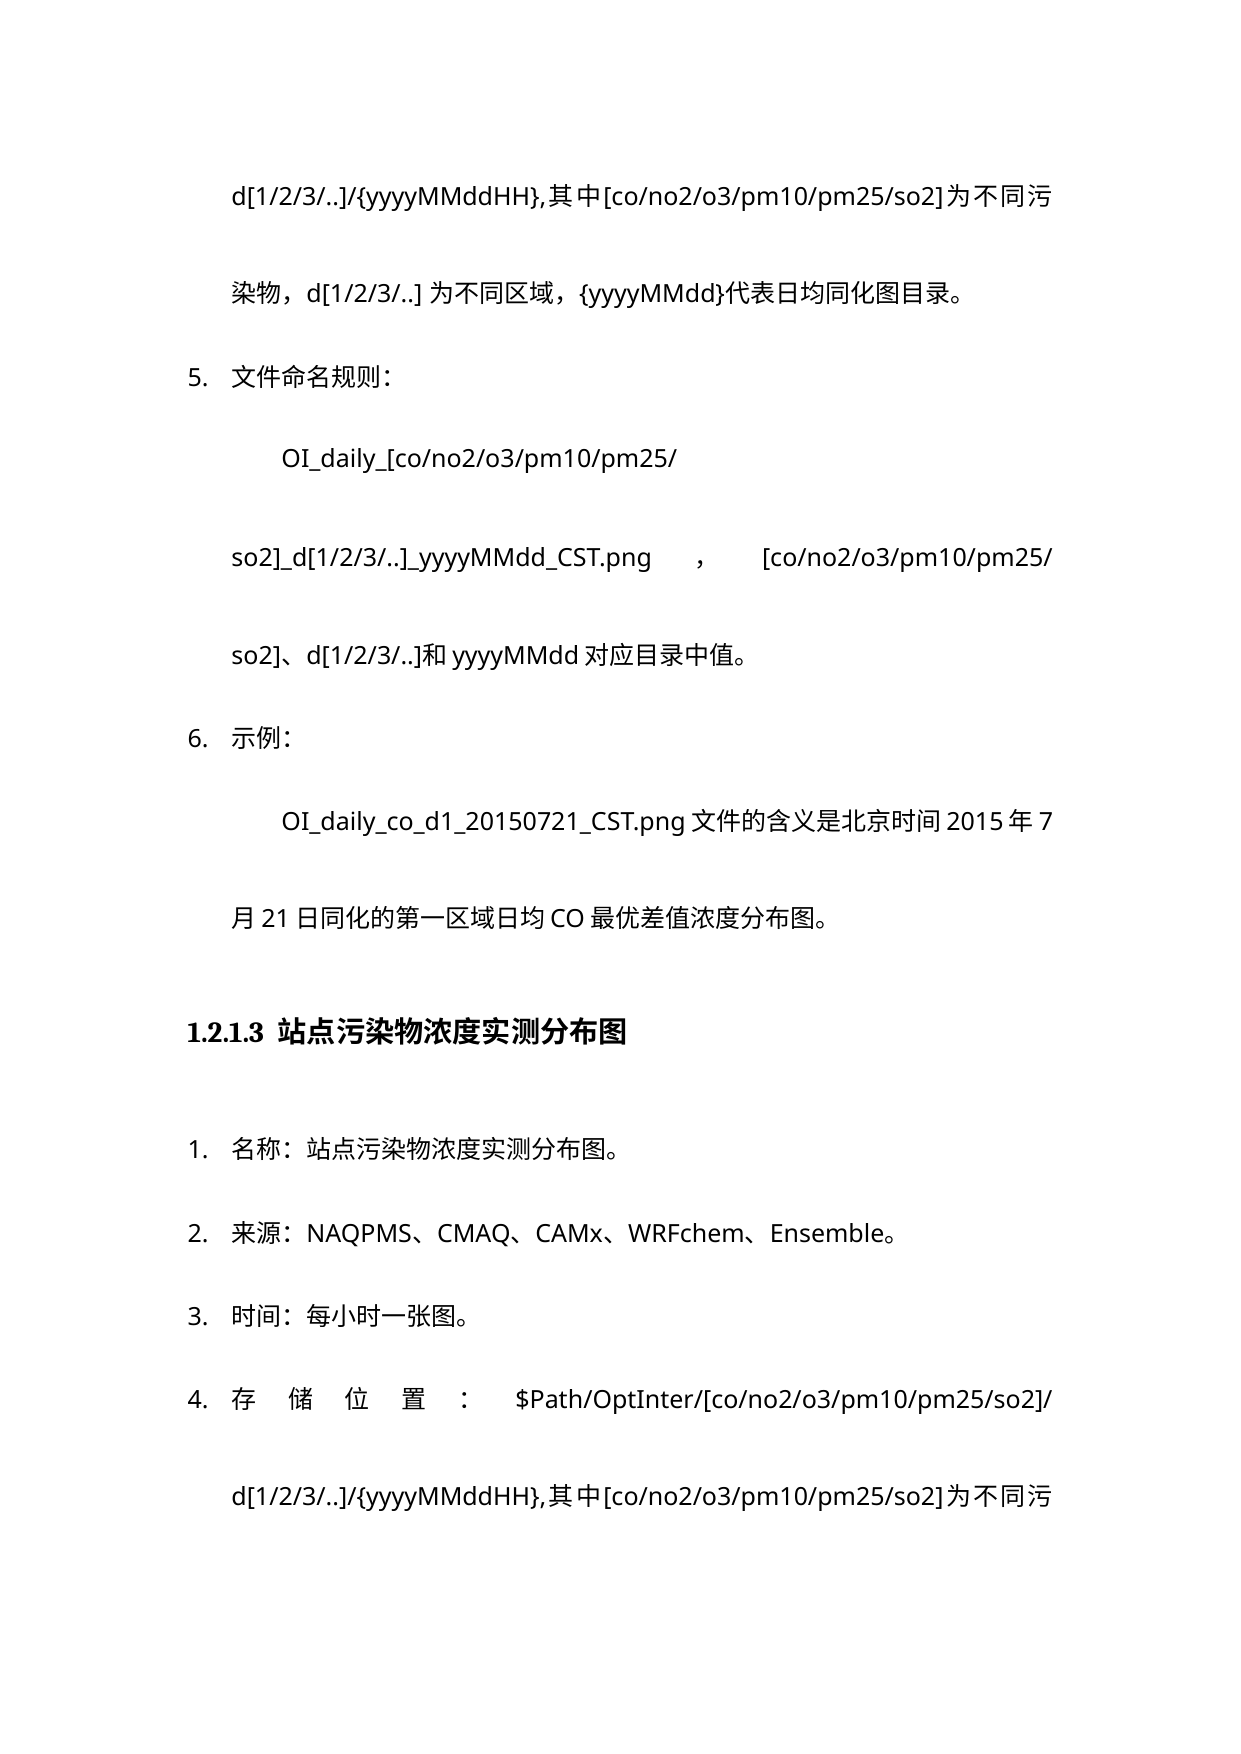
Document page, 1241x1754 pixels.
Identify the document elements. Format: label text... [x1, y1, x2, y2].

list 名称：站点污染物浓度实测分布图。 [187, 1116, 1053, 1181]
list 时间：每小时一张图。 [187, 1282, 1053, 1347]
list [187, 1365, 1053, 1527]
list 示例： [187, 704, 1053, 769]
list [187, 162, 1053, 324]
list OI_daily_[co/no2/o3/pm10/pm25/so2]_d[1/2/3/..]_yyyyMMdd_CST.png，[co/no2/o3/pm10/pm25/so2]、d[1/2/3/..]和yyyyMMdd对应目录中值。 [231, 426, 1053, 686]
list 来源：NAQPMS、CMAQ、CAMx、WRFchem、Ensemble。 [187, 1199, 1053, 1264]
list 文件命名规则： [187, 343, 1053, 408]
list OI_daily_co_d1_20150721_CST.png文件的含义是北京时间2015年7月21日同化的第一区域日均CO最优差值浓度分布图。 [231, 787, 1053, 949]
subtitle 站点污染物浓度实测分布图 [187, 997, 1053, 1062]
